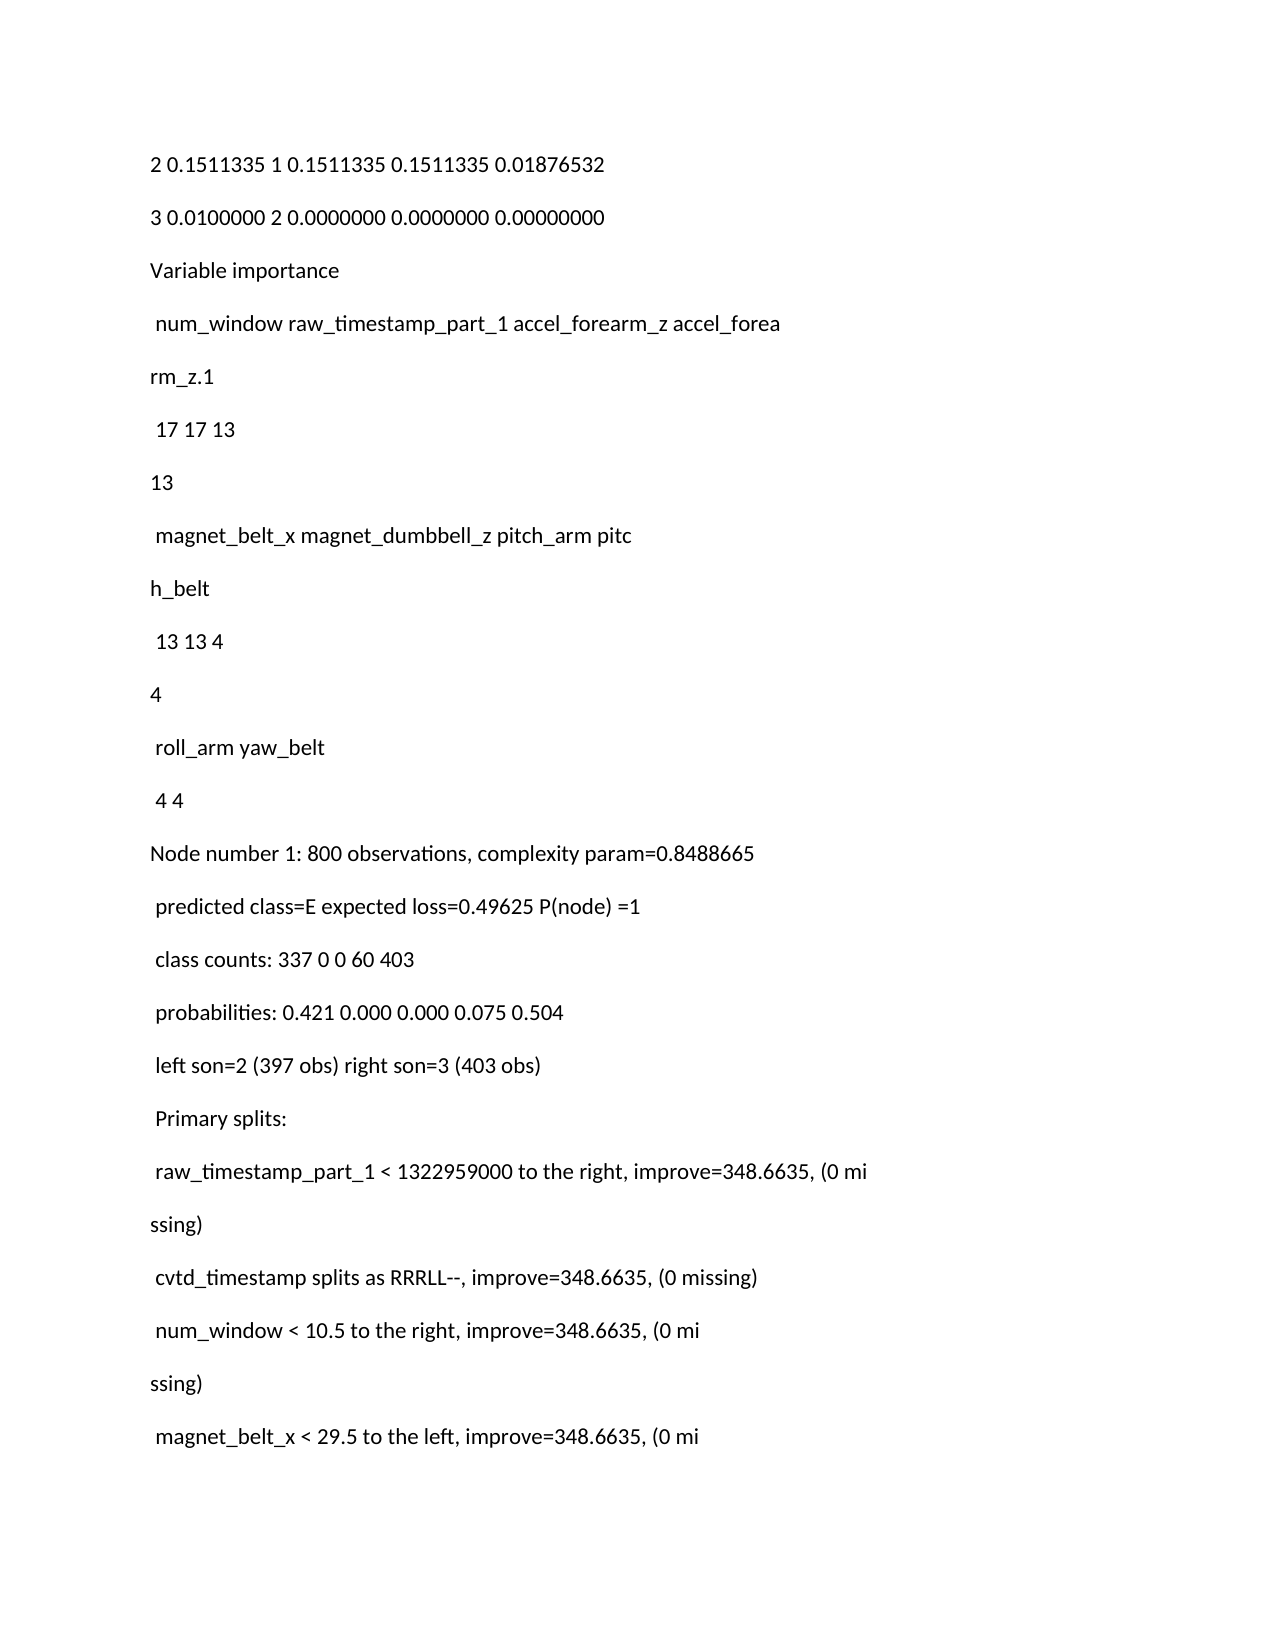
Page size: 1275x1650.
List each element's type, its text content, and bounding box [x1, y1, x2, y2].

text num_window < 10.5 to the right, improve=348.6635, (0 mi [150, 1316, 1125, 1344]
text left son=2 (397 obs) right son=3 (403 obs) [150, 1051, 1125, 1079]
text num_window raw_timestamp_part_1 accel_forearm_z accel_forea [150, 309, 1125, 337]
text 13 [150, 468, 1125, 496]
text raw_timestamp_part_1 < 1322959000 to the right, improve=348.6635, (0 mi [150, 1157, 1125, 1185]
text h_belt [150, 574, 1125, 602]
text predicted class=E expected loss=0.49625 P(node) =1 [150, 892, 1125, 920]
text cvtd_timestamp splits as RRRLL--, improve=348.6635, (0 missing) [150, 1263, 1125, 1291]
text class counts: 337 0 0 60 403 [150, 945, 1125, 973]
text Variable importance [150, 256, 1125, 284]
text probabilities: 0.421 0.000 0.000 0.075 0.504 [150, 998, 1125, 1026]
text 13 13 4 [150, 627, 1125, 655]
text 4 [150, 680, 1125, 708]
text Primary splits: [150, 1104, 1125, 1132]
text magnet_belt_x < 29.5 to the left, improve=348.6635, (0 mi [150, 1422, 1125, 1451]
text 3 0.0100000 2 0.0000000 0.0000000 0.00000000 [150, 203, 1125, 231]
text 4 4 [150, 786, 1125, 814]
text Node number 1: 800 observations, complexity param=0.8488665 [150, 839, 1125, 867]
text ssing) [150, 1369, 1125, 1397]
text rm_z.1 [150, 362, 1125, 390]
text roll_arm yaw_belt [150, 733, 1125, 761]
text 2 0.1511335 1 0.1511335 0.1511335 0.01876532 [150, 150, 1125, 178]
text ssing) [150, 1210, 1125, 1238]
text 17 17 13 [150, 415, 1125, 443]
text magnet_belt_x magnet_dumbbell_z pitch_arm pitc [150, 521, 1125, 549]
